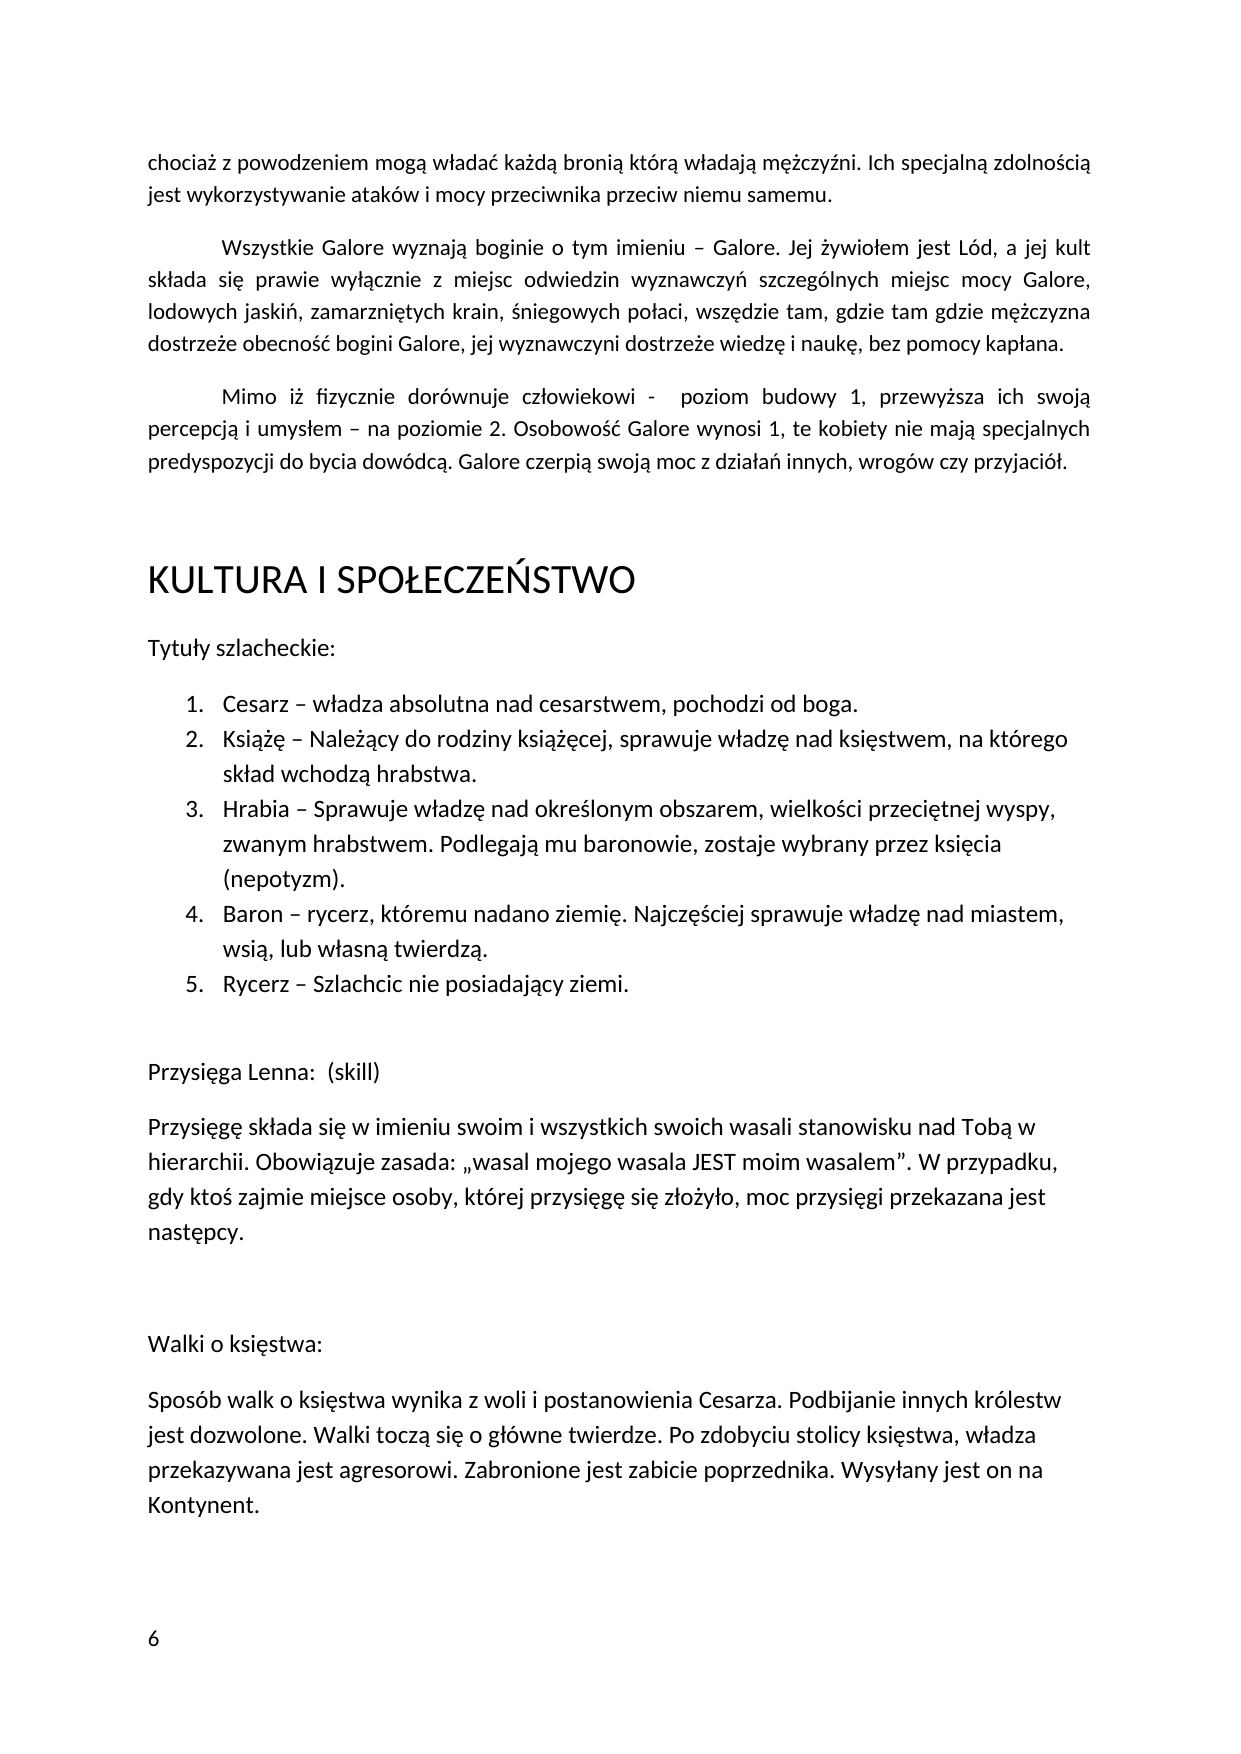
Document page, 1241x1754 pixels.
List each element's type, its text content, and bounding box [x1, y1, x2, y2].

list Hrabia – Sprawuje władzę nad określonym obszarem, wielkości przeciętnej wyspy, zwanym hrabstwem. Podlegają mu baronowie, zostaje wybrany przez księcia (nepotyzm). [185, 793, 1093, 893]
text Mimo iż fizycznie dorównuje człowiekowi - poziom budowy 1, przewyższa ich swoją percepcją i umysłem – na poziomie 2. Osobowość Galore wynosi 1, te kobiety nie mają specjalnych predyspozycji do bycia dowódcą. Galore czerpią swoją moc z działań innych, wrogów czy przyjaciół. [148, 382, 1093, 475]
text Wszystkie Galore wyznają boginie o tym imieniu – Galore. Jej żywiołem jest Lód, a jej kult składa się prawie wyłącznie z miejsc odwiedzin wyznawczyń szczególnych miejsc mocy Galore, lodowych jaskiń, zamarzniętych krain, śniegowych połaci, wszędzie tam, gdzie tam gdzie mężczyzna dostrzeże obecność bogini Galore, jej wyznawczyni dostrzeże wiedzę i naukę, bez pomocy kapłana. [148, 233, 1093, 357]
list Rycerz – Szlachcic nie posiadający ziemi. [185, 968, 1093, 1031]
text Walki o księstwa: [148, 1328, 1093, 1359]
text Przysięga Lenna: (skill) [148, 1056, 1093, 1086]
text KULTURA I SPOŁECZEŃSTWO [148, 553, 1093, 604]
text Przysięgę składa się w imieniu swoim i wszystkich swoich wasali stanowisku nad Tobą w hierarchii. Obowiązuje zasada: „wasal mojego wasala JEST moim wasalem”. W przypadku, gdy ktoś zajmie miejsce osoby, której przysięgę się złożyło, moc przysięgi przekazana jest następcy. [148, 1111, 1093, 1247]
text Tytuły szlacheckie: [148, 632, 1093, 663]
list Baron – rycerz, któremu nadano ziemię. Najczęściej sprawuje władzę nad miastem, wsią, lub własną twierdzą. [185, 898, 1093, 963]
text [148, 148, 1093, 208]
text Sposób walk o księstwa wynika z woli i postanowienia Cesarza. Podbijanie innych królestw jest dozwolone. Walki toczą się o główne twierdze. Po zdobyciu stolicy księstwa, władza przekazywana jest agresorowi. Zabronione jest zabicie poprzednika. Wysyłany jest on na Kontynent. [148, 1384, 1093, 1519]
list Książę – Należący do rodziny książęcej, sprawuje władzę nad księstwem, na którego skład wchodzą hrabstwa. [185, 723, 1093, 788]
list Cesarz – władza absolutna nad cesarstwem, pochodzi od boga. [185, 688, 1093, 718]
